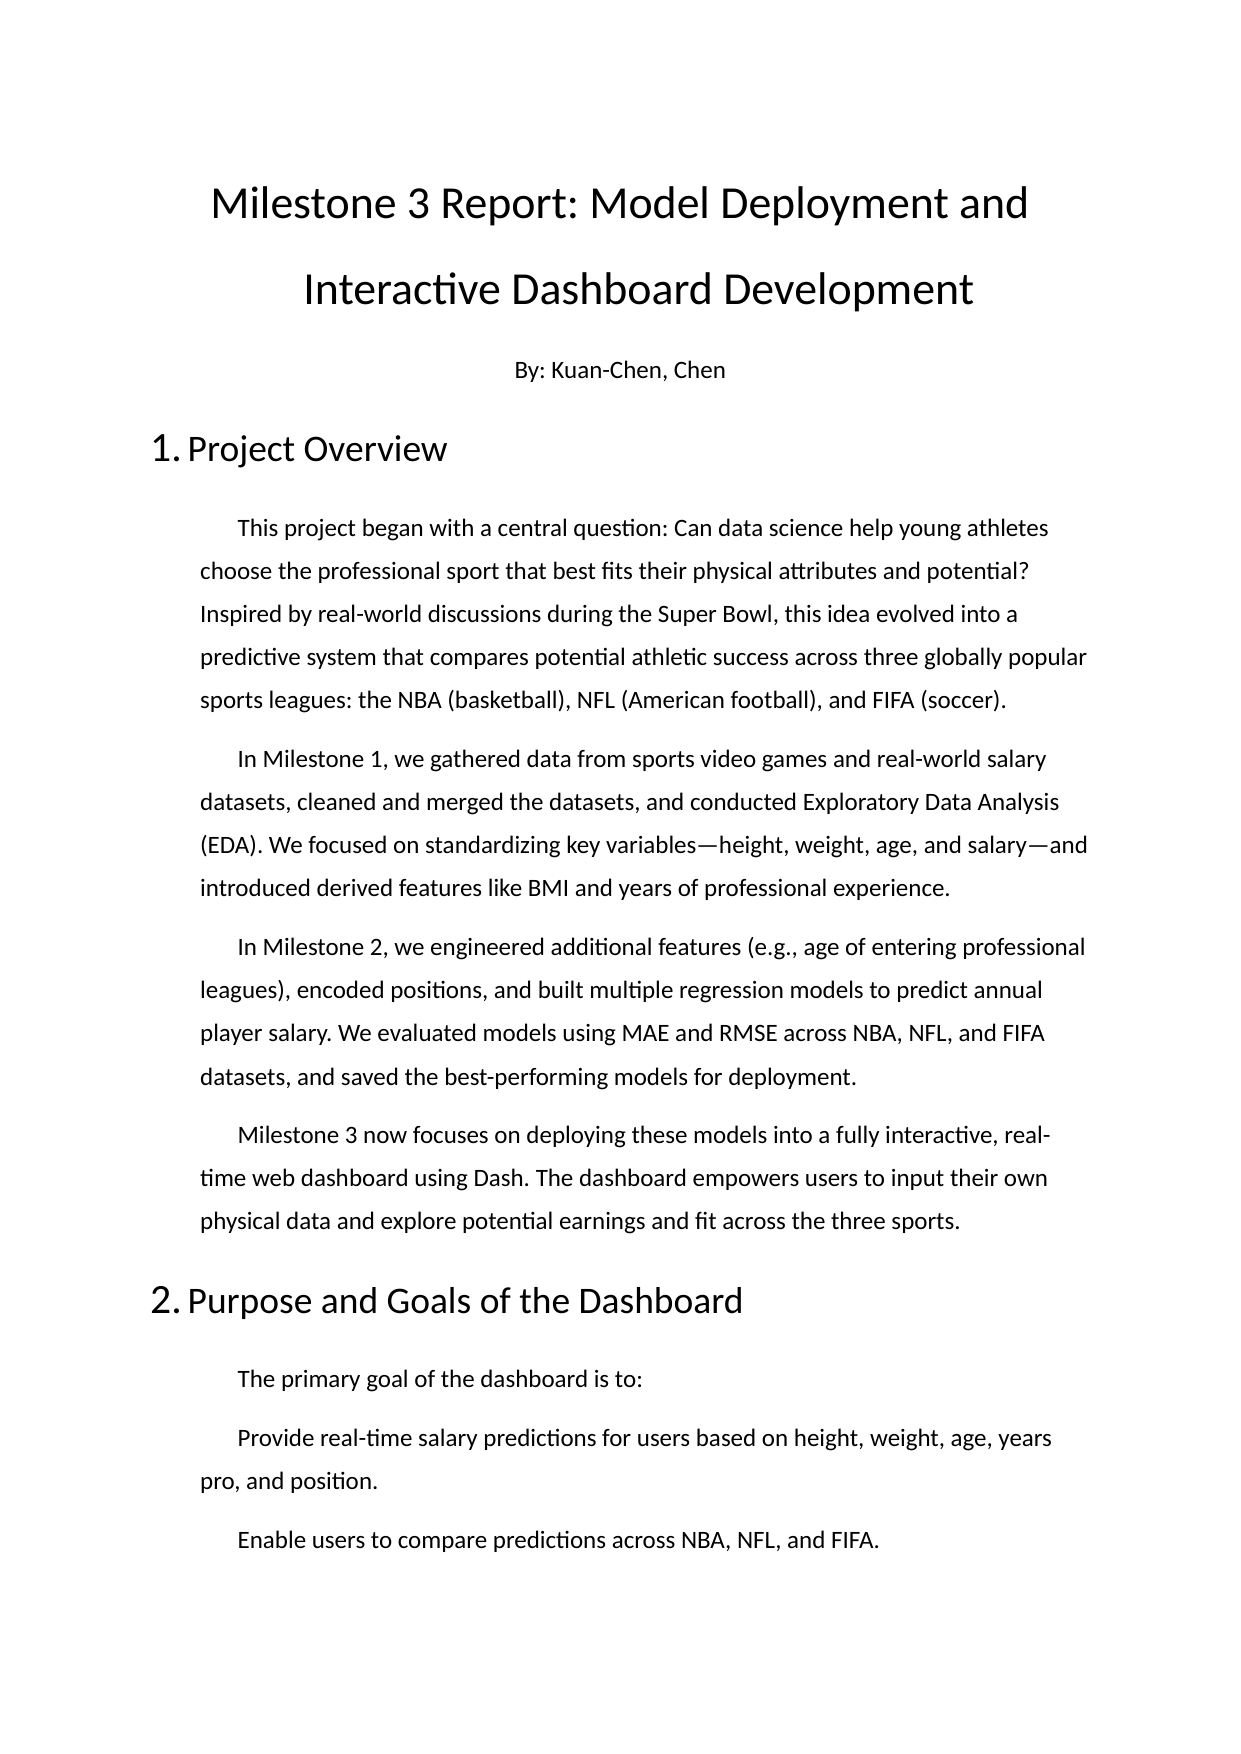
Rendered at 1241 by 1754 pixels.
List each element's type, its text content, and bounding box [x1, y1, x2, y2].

text Milestone 3 now focuses on deploying these models into a fully interactive, real-time web dashboard using Dash. The dashboard empowers users to input their own physical data and explore potential earnings and fit across the three sports. [200, 1116, 1090, 1239]
text In Milestone 2, we engineered additional features (e.g., age of entering professional leagues), encoded positions, and built multiple regression models to predict annual player salary. We evaluated models using MAE and RMSE across NBA, NFL, and FIFA datasets, and saved the best-performing models for deployment. [200, 928, 1090, 1095]
list Purpose and Goals of the Dashboard [150, 1261, 1090, 1336]
text The primary goal of the dashboard is to: [200, 1360, 1090, 1397]
text Provide real-time salary predictions for users based on height, weight, age, years pro, and position. [200, 1419, 1090, 1499]
text Milestone 3 Report: Model Deployment and Interactive Dashboard Development [150, 164, 1090, 326]
text Enable users to compare predictions across NBA, NFL, and FIFA. [200, 1520, 1090, 1558]
text This project began with a central question: Can data science help young athletes choose the professional sport that best fits their physical attributes and potential? Inspired by real-world discussions during the Super Bowl, this idea evolved into a predictive system that compares potential athletic success across three globally popular sports leagues: the NBA (basketball), NFL (American football), and FIFA (soccer). [200, 509, 1090, 719]
list Project Overview [150, 409, 1090, 484]
text In Milestone 1, we gathered data from sports video games and real-world salary datasets, cleaned and merged the datasets, and conducted Exploratory Data Analysis (EDA). We focused on standardizing key variables—height, weight, age, and salary—and introduced derived features like BMI and years of professional experience. [200, 740, 1090, 907]
text By: Kuan-Chen, Chen [150, 351, 1090, 388]
